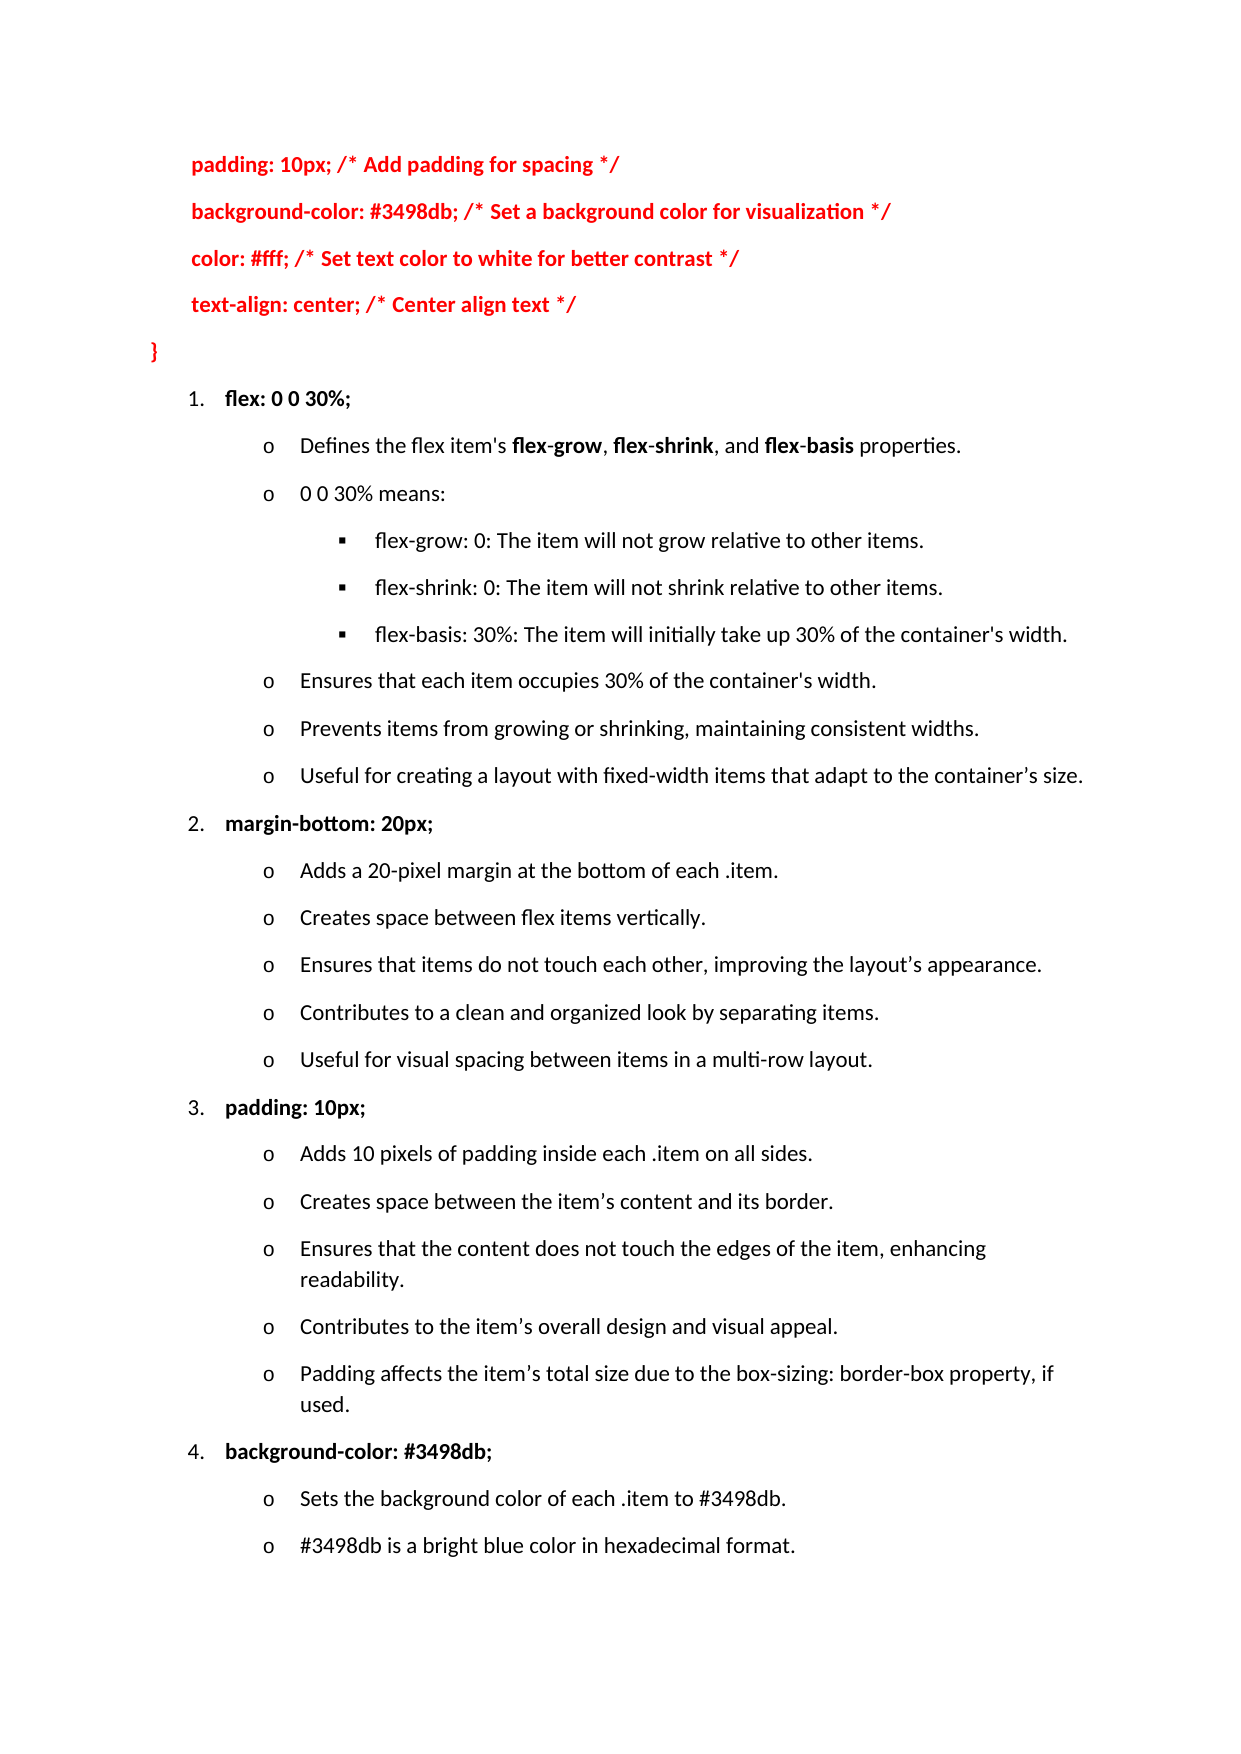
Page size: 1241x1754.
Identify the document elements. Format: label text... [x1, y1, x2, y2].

text text-align: center; /* Center align text */ [150, 291, 1090, 319]
list flex: 0 0 30%; [187, 384, 1090, 412]
list padding: 10px; [187, 1093, 1090, 1121]
list flex-grow: 0: The item will not grow relative to other items. [337, 526, 1090, 554]
list flex-basis: 30%: The item will initially take up 30% of the container's width. [337, 620, 1090, 648]
list Useful for visual spacing between items in a multi-row layout. [262, 1045, 1090, 1074]
list Ensures that each item occupies 30% of the container's width. [262, 667, 1090, 695]
list Ensures that items do not touch each other, improving the layout’s appearance. [262, 951, 1090, 979]
list Creates space between the item’s content and its border. [262, 1187, 1090, 1216]
list background-color: #3498db; [187, 1437, 1090, 1465]
list Adds a 20-pixel margin at the bottom of each .item. [262, 856, 1090, 884]
list Creates space between flex items vertically. [262, 903, 1090, 932]
text background-color: #3498db; /* Set a background color for visualization */ [150, 197, 1090, 225]
text } [150, 337, 1090, 366]
list Ensures that the content does not touch the edges of the item, enhancing readability. [262, 1234, 1090, 1293]
list Padding affects the item’s total size due to the box-sizing: border-box property, if used. [262, 1359, 1090, 1418]
list Prevents items from growing or shrinking, maintaining consistent widths. [262, 714, 1090, 743]
text padding: 10px; /* Add padding for spacing */ [150, 150, 1090, 178]
list Adds 10 pixels of padding inside each .item on all sides. [262, 1139, 1090, 1168]
list flex-shrink: 0: The item will not shrink relative to other items. [337, 573, 1090, 601]
list Contributes to the item’s overall design and visual appeal. [262, 1312, 1090, 1341]
list Sets the background color of each .item to #3498db. [262, 1484, 1090, 1512]
list Defines the flex item's flex-grow, flex-shrink, and flex-basis properties. [262, 431, 1090, 460]
list 0 0 30% means: [262, 479, 1090, 507]
list #3498db is a bright blue color in hexadecimal format. [262, 1531, 1090, 1560]
list Contributes to a clean and organized look by separating items. [262, 998, 1090, 1026]
list Useful for creating a layout with fixed-width items that adapt to the container’s size. [262, 761, 1090, 790]
text color: #fff; /* Set text color to white for better contrast */ [150, 244, 1090, 272]
list margin-bottom: 20px; [187, 809, 1090, 837]
